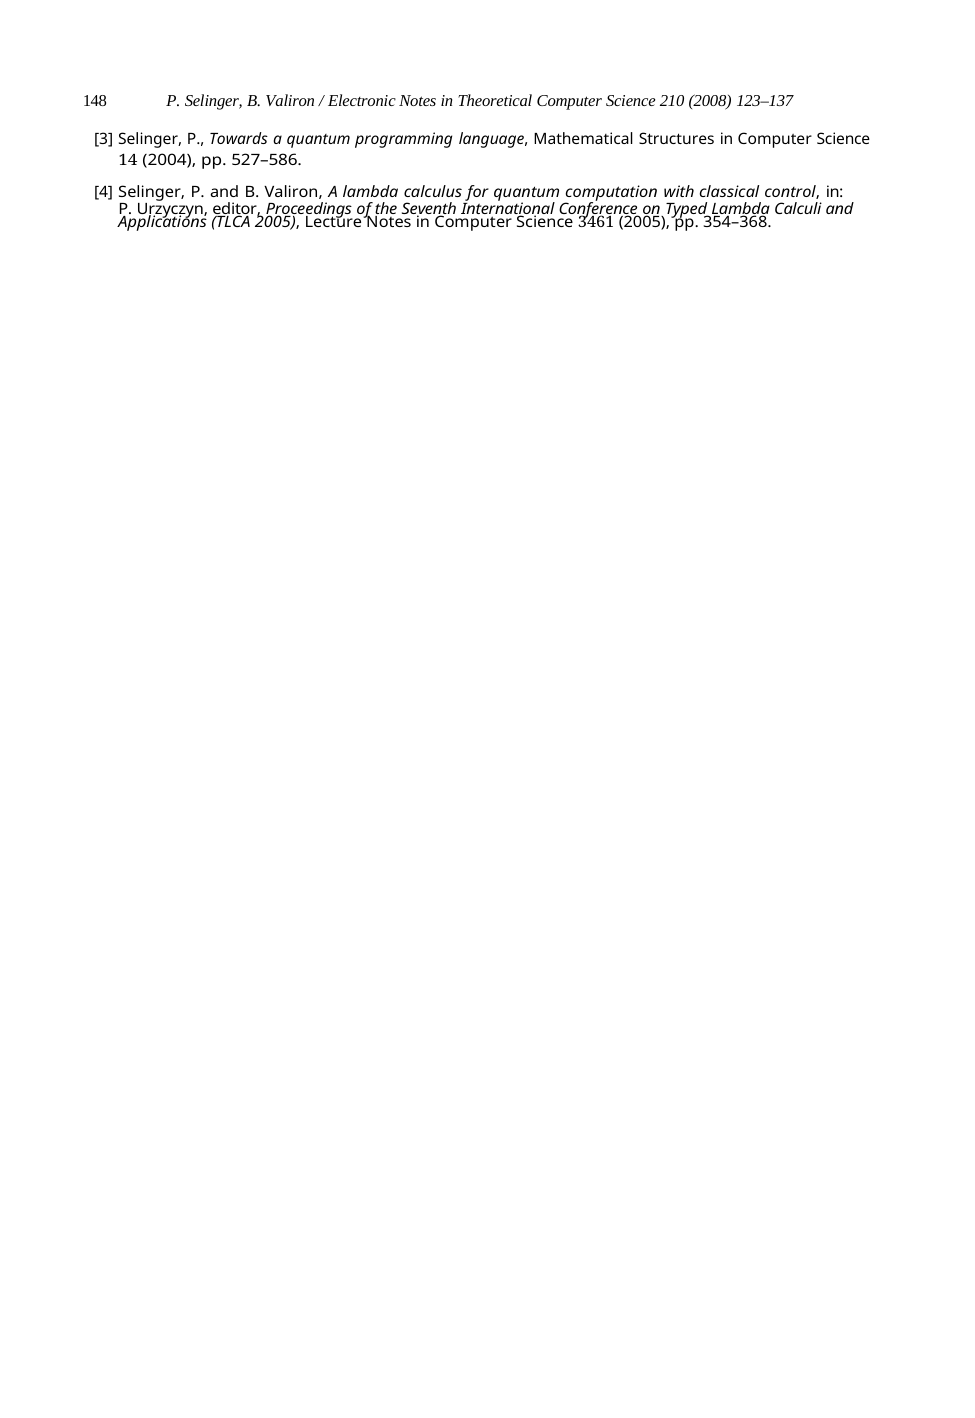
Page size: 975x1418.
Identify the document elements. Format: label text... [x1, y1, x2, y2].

text 14 (2004), pp. 527–586. [118, 149, 912, 169]
text P. Urzyczyn, editor, Proceedings of the Seventh International Conference on Typed Lambda Calculi and Applications (TLCA 2005), Lecture Notes in Computer Science 3461 (2005), pp. 354–368. [118, 203, 912, 232]
list Selinger, P., Towards a quantum programming language, Mathematical Structures in Computer Science [94, 129, 912, 149]
list Selinger, P. and B. Valiron, A lambda calculus for quantum computation with classical control, in: [94, 182, 912, 201]
